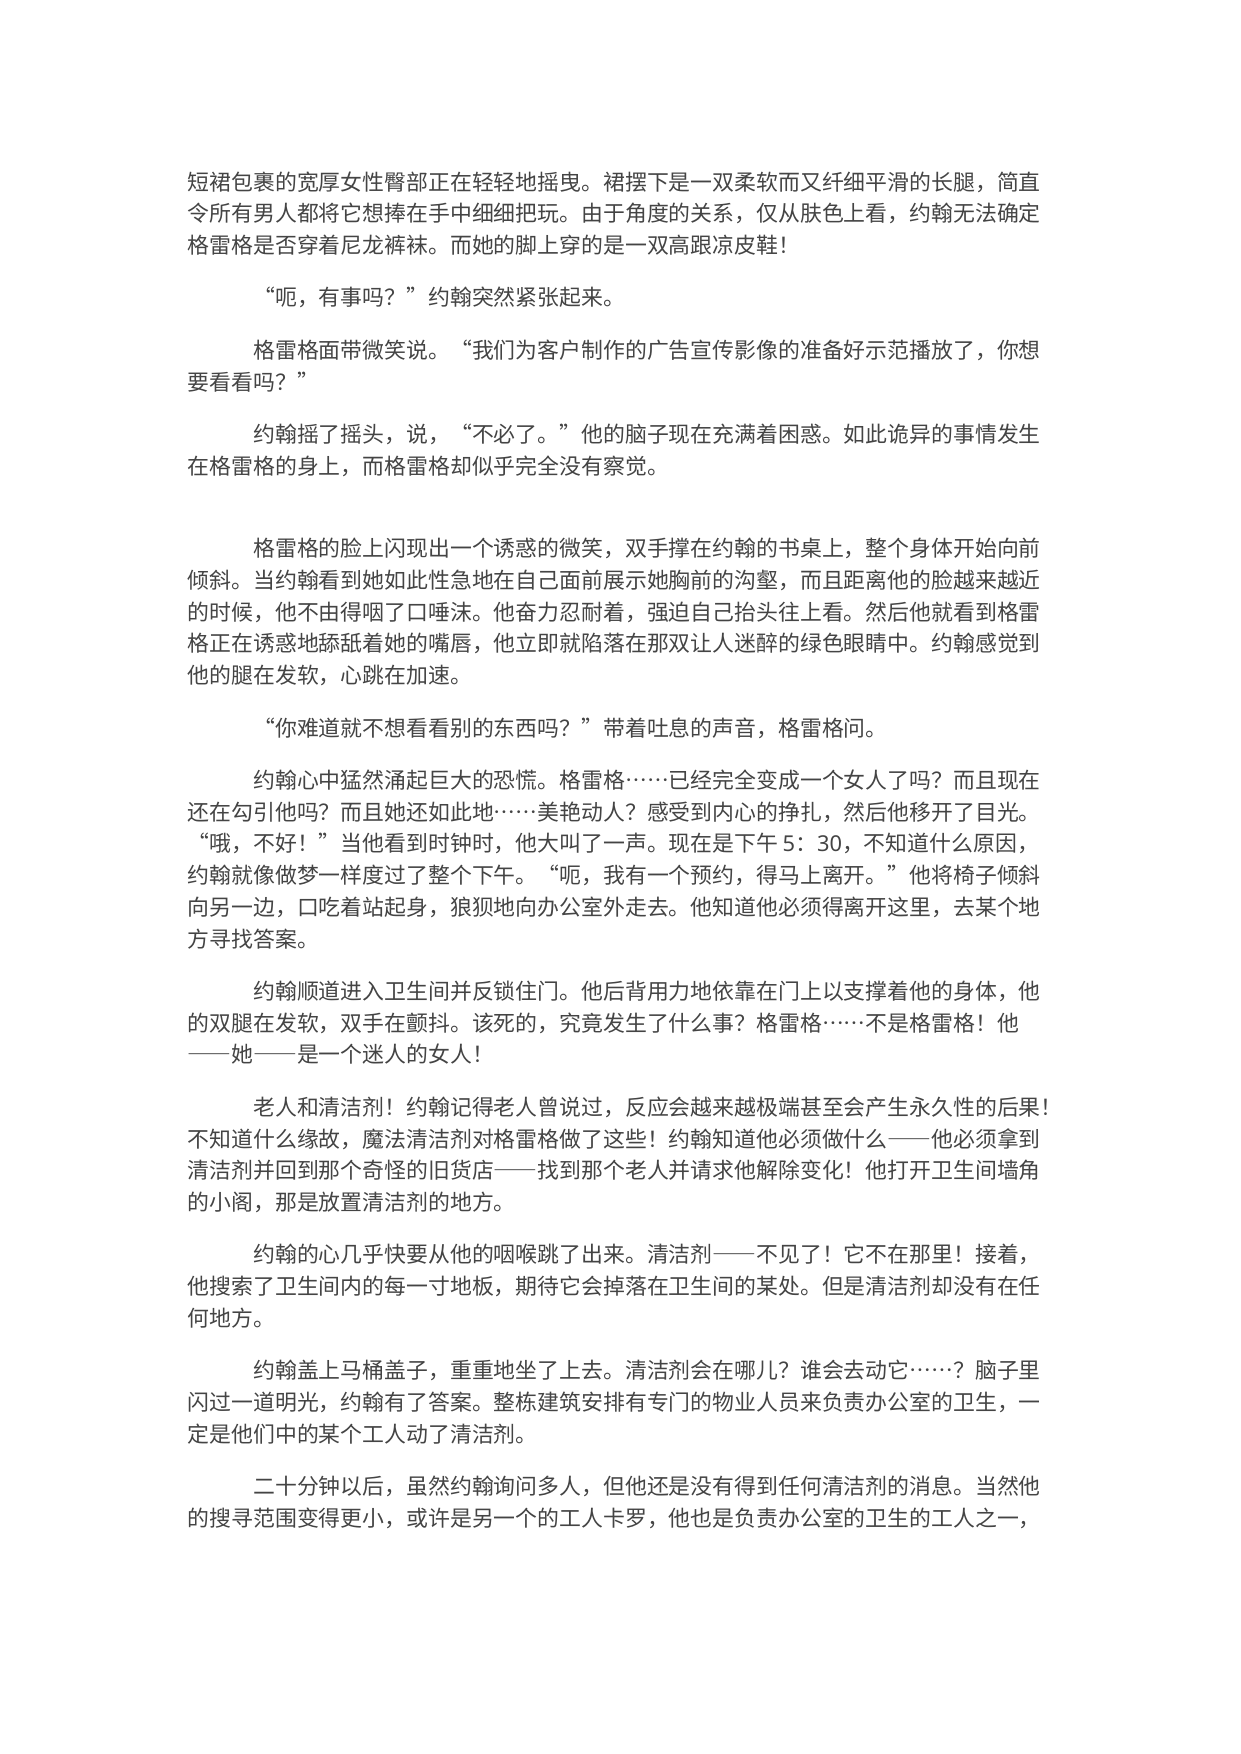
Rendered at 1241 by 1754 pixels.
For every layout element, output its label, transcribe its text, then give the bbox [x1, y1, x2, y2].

text “你难道就不想看看别的东西吗？”带着吐息的声音，格雷格问。 [187, 711, 1053, 742]
text 格雷格面带微笑说。“我们为客户制作的广告宣传影像的准备好示范播放了，你想要看看吗？”( P4 Z' O8 `) R, y8 B [187, 333, 1053, 396]
text 约翰顺道进入卫生间并反锁住门。他后背用力地依靠在门上以支撑着他的身体，他的双腿在发软，双手在颤抖。该死的，究竟发生了什么事？格雷格……不是格雷格！他——她——是一个迷人的女人！ [187, 974, 1053, 1069]
text 约翰心中猛然涌起巨大的恐慌。格雷格……已经完全变成一个女人了吗？而且现在还在勾引他吗？而且她还如此地……美艳动人？感受到内心的挣扎，然后他移开了目光。“哦，不好！”当他看到时钟时，他大叫了一声。现在是下午5：30，不知道什么原因，约翰就像做梦一样度过了整个下午。“呃，我有一个预约，得马上离开。”他将椅子倾斜向另一边，口吃着站起身，狼狈地向办公室外走去。他知道他必须得离开这里，去某个地方寻找答案。 [187, 763, 1053, 953]
text 约翰的心几乎快要从他的咽喉跳了出来。清洁剂——不见了！它不在那里！接着，他搜索了卫生间内的每一寸地板，期待它会掉落在卫生间的某处。但是清洁剂却没有在任何地方。 [187, 1237, 1053, 1332]
text 约翰盖上马桶盖子，重重地坐了上去。清洁剂会在哪儿？谁会去动它……？脑子里闪过一道明光，约翰有了答案。整栋建筑安排有专门的物业人员来负责办公室的卫生，一定是他们中的某个工人动了清洁剂。 [187, 1353, 1053, 1448]
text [187, 1469, 1053, 1532]
text 老人和清洁剂！约翰记得老人曾说过，反应会越来越极端甚至会产生永久性的后果！不知道什么缘故，魔法清洁剂对格雷格做了这些！约翰知道他必须做什么——他必须拿到清洁剂并回到那个奇怪的旧货店——找到那个老人并请求他解除变化！他打开卫生间墙角的小阁，那是放置清洁剂的地方。& o, |& v9 N" l/ p [187, 1090, 1053, 1217]
text 约翰摇了摇头，说，“不必了。”他的脑子现在充满着困惑。如此诡异的事情发生在格雷格的身上，而格雷格却似乎完全没有察觉。" t8 w0 ]& g5 K[更多、更~全小说漫画视频账号等，请记住唯一联系^*方式24小时在线客服QQ646208907以及备用Q%Q2775269676#] [187, 417, 1053, 511]
text “呃，有事吗？”约翰突然紧张起来。# P# t6 h0 u, y; m1 y [187, 280, 1053, 312]
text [187, 164, 1053, 259]
text 格雷格的脸上闪现出一个诱惑的微笑，双手撑在约翰的书桌上，整个身体开始向前倾斜。当约翰看到她如此性急地在自己面前展示她胸前的沟壑，而且距离他的脸越来越近的时候，他不由得咽了口唾沫。他奋力忍耐着，强迫自己抬头往上看。然后他就看到格雷格正在诱惑地舔舐着她的嘴唇，他立即就陷落在那双让人迷醉的绿色眼睛中。约翰感觉到他的腿在发软，心跳在加速。 [187, 531, 1053, 690]
